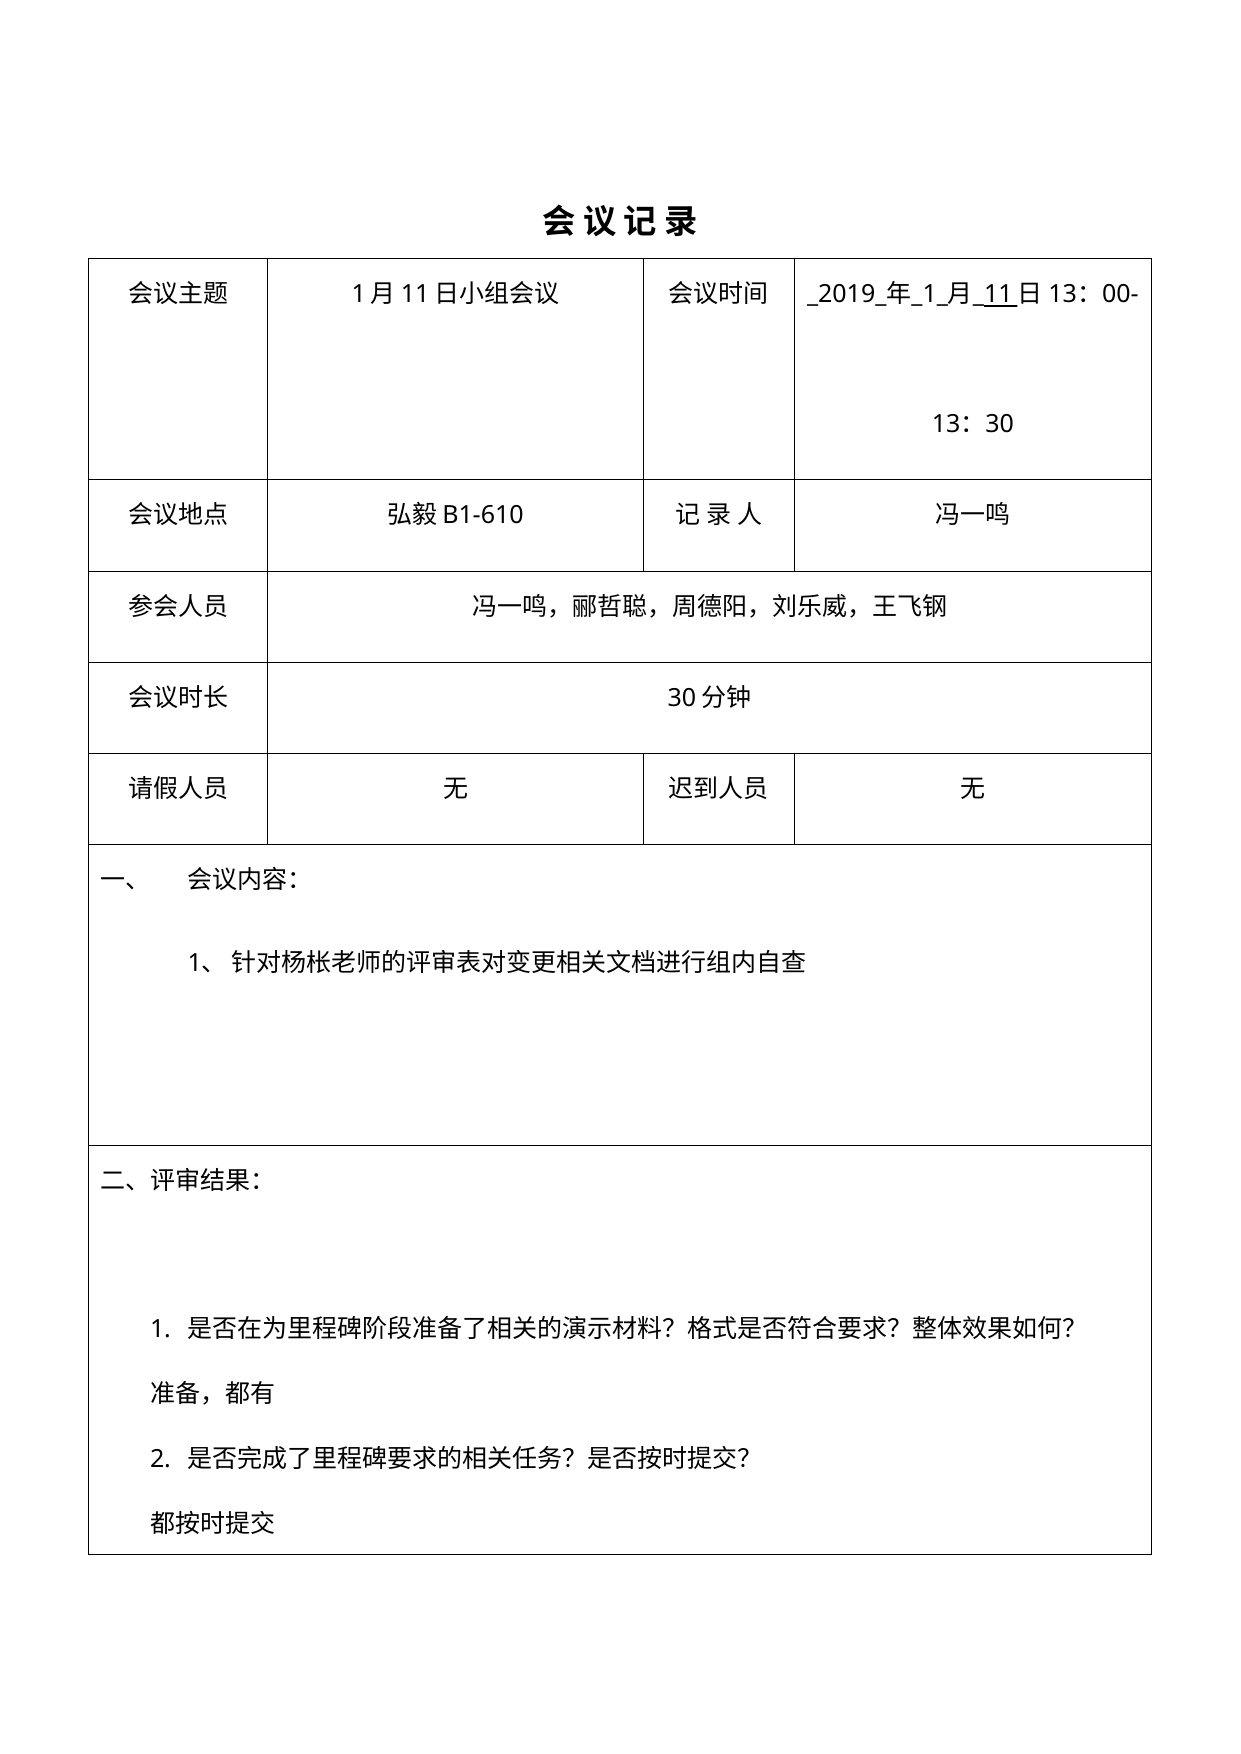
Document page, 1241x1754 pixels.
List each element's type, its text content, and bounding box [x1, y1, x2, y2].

table_cell 参会人员 [89, 572, 267, 662]
table_header 会议主题 [89, 259, 267, 479]
table_cell 弘毅B1-610 [268, 480, 643, 571]
table_cell 冯一鸣，郦哲聪，周德阳，刘乐威，王飞钢 [268, 572, 1151, 662]
table_cell 冯一鸣 [795, 480, 1151, 571]
table_cell 会议时长 [89, 663, 267, 753]
table_cell 无 [795, 754, 1151, 844]
table_header 会议时间 [644, 259, 794, 479]
table_cell 迟到人员 [644, 754, 794, 844]
table_header _2019_年_1_月_11日 13：00-13：30 [795, 259, 1151, 479]
table_cell 无 [268, 754, 643, 844]
table_cell 会议内容： 针对杨枨老师的评审表对变更相关文档进行组内自查 [89, 845, 1151, 1145]
table_cell 请假人员 [89, 754, 267, 844]
table_cell 30分钟 [268, 663, 1151, 753]
title 会 议 记 录 [187, 187, 1053, 252]
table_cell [89, 1146, 1151, 1554]
table_cell 会议地点 [89, 480, 267, 571]
table_header 1月11日小组会议 [268, 259, 643, 479]
table_cell 记 录 人 [644, 480, 794, 571]
